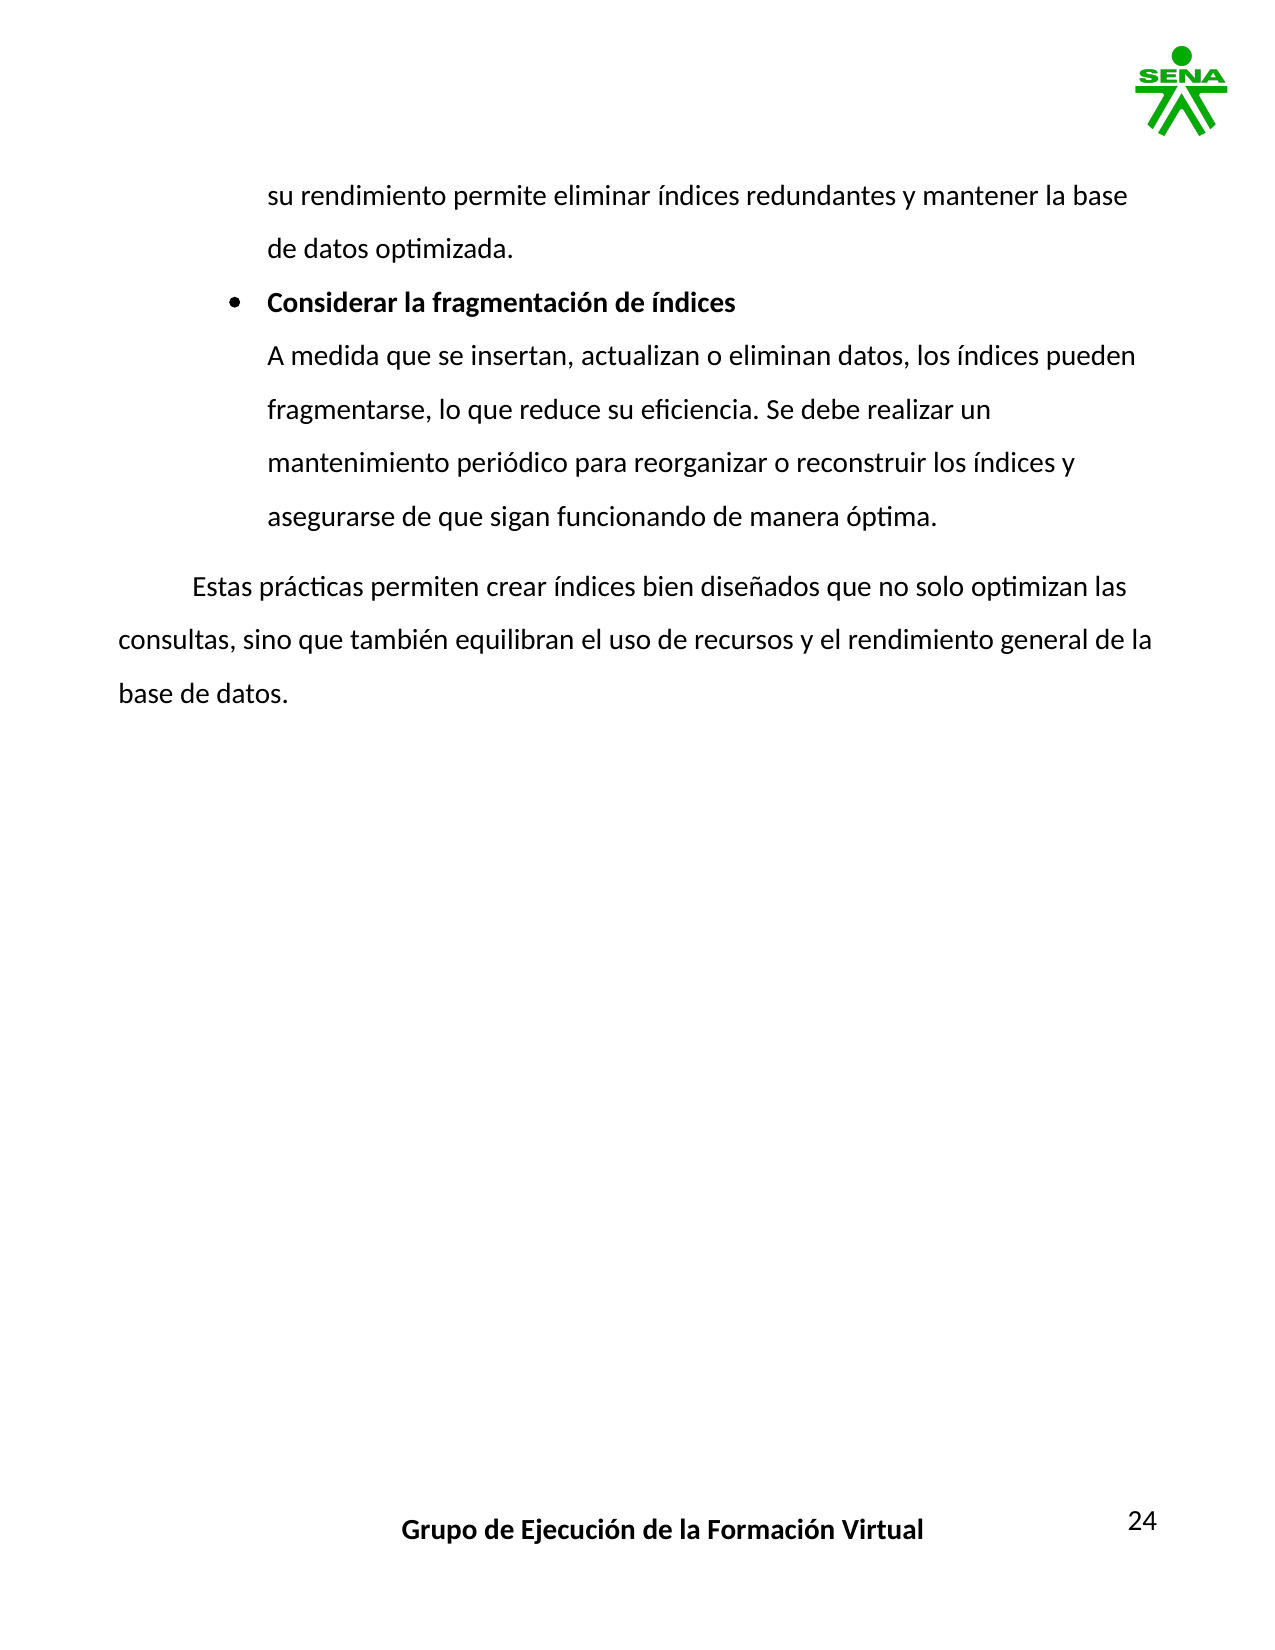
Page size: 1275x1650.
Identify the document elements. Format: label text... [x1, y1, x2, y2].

list A medida que se insertan, actualizan o eliminan datos, los índices pueden fragmentarse, lo que reduce su eficiencia. Se debe realizar un mantenimiento periódico para reorganizar o reconstruir los índices y asegurarse de que sigan funcionando de manera óptima. [267, 337, 1157, 533]
list Considerar la fragmentación de índices [229, 284, 1157, 320]
text Estas prácticas permiten crear índices bien diseñados que no solo optimizan las consultas, sino que también equilibran el uso de recursos y el rendimiento general de la base de datos. [118, 568, 1157, 710]
picture [1135, 46, 1228, 136]
